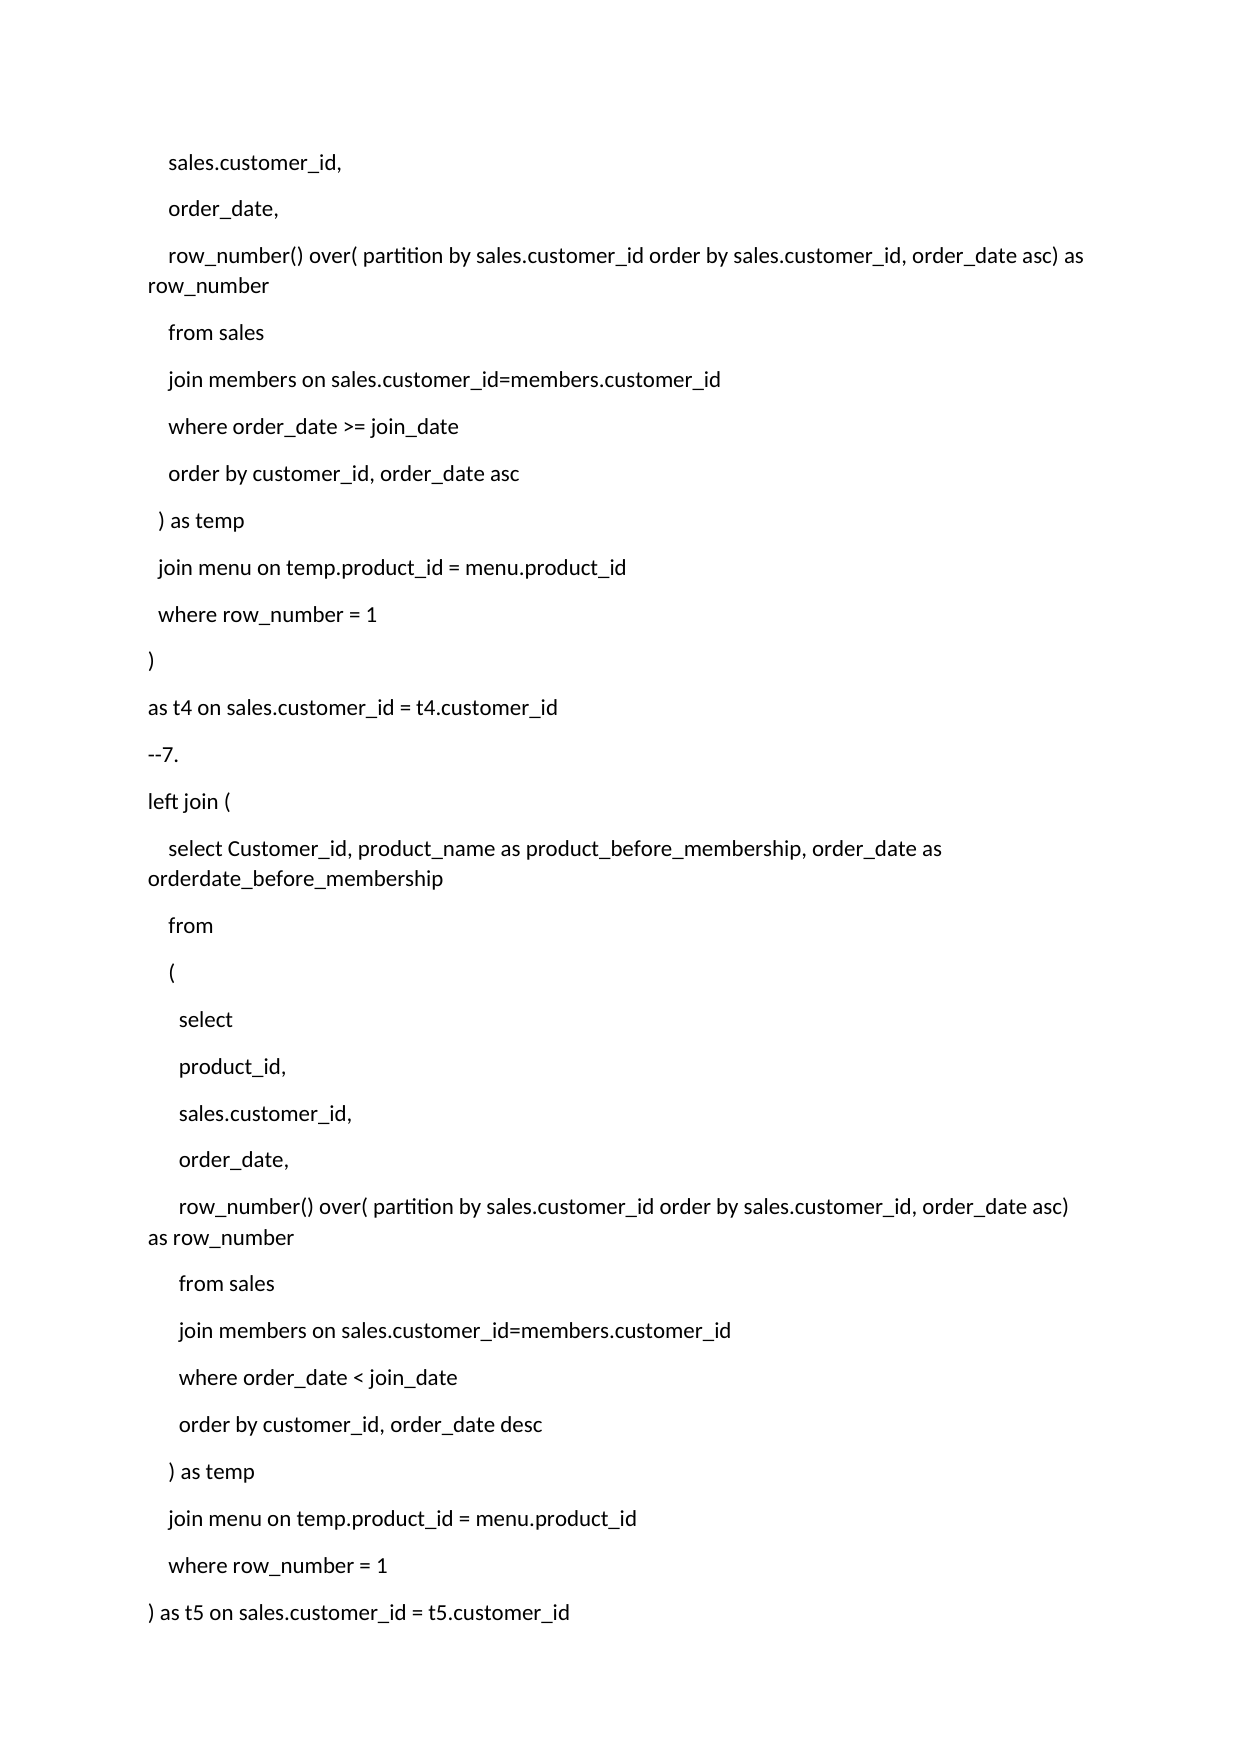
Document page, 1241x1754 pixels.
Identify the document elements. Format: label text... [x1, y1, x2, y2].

text sales.customer_id, [148, 148, 1093, 176]
text order_date, [148, 1146, 1093, 1173]
text where row_number = 1 [148, 1551, 1093, 1579]
text row_number() over( partition by sales.customer_id order by sales.customer_id, order_date asc) as row_number [148, 1192, 1093, 1251]
text order by customer_id, order_date desc [148, 1410, 1093, 1438]
text where row_number = 1 [148, 600, 1093, 628]
text where order_date < join_date [148, 1363, 1093, 1391]
text from sales [148, 1269, 1093, 1297]
text ) as t5 on sales.customer_id = t5.customer_id [148, 1598, 1093, 1626]
text product_id, [148, 1052, 1093, 1080]
text ) as temp [148, 1457, 1093, 1485]
text from [148, 911, 1093, 939]
text join menu on temp.product_id = menu.product_id [148, 553, 1093, 581]
text ) [148, 647, 1093, 674]
text as t4 on sales.customer_id = t4.customer_id [148, 693, 1093, 721]
text order by customer_id, order_date asc [148, 459, 1093, 487]
text select [148, 1005, 1093, 1033]
text left join ( [148, 787, 1093, 815]
text order_date, [148, 194, 1093, 222]
text join menu on temp.product_id = menu.product_id [148, 1504, 1093, 1532]
text row_number() over( partition by sales.customer_id order by sales.customer_id, order_date asc) as row_number [148, 241, 1093, 299]
text join members on sales.customer_id=members.customer_id [148, 365, 1093, 393]
text where order_date >= join_date [148, 412, 1093, 440]
text from sales [148, 318, 1093, 346]
text ( [148, 958, 1093, 986]
text select Customer_id, product_name as product_before_membership, order_date as orderdate_before_membership [148, 834, 1093, 892]
text --7. [148, 740, 1093, 768]
text join members on sales.customer_id=members.customer_id [148, 1316, 1093, 1344]
text ) as temp [148, 506, 1093, 534]
text sales.customer_id, [148, 1099, 1093, 1127]
